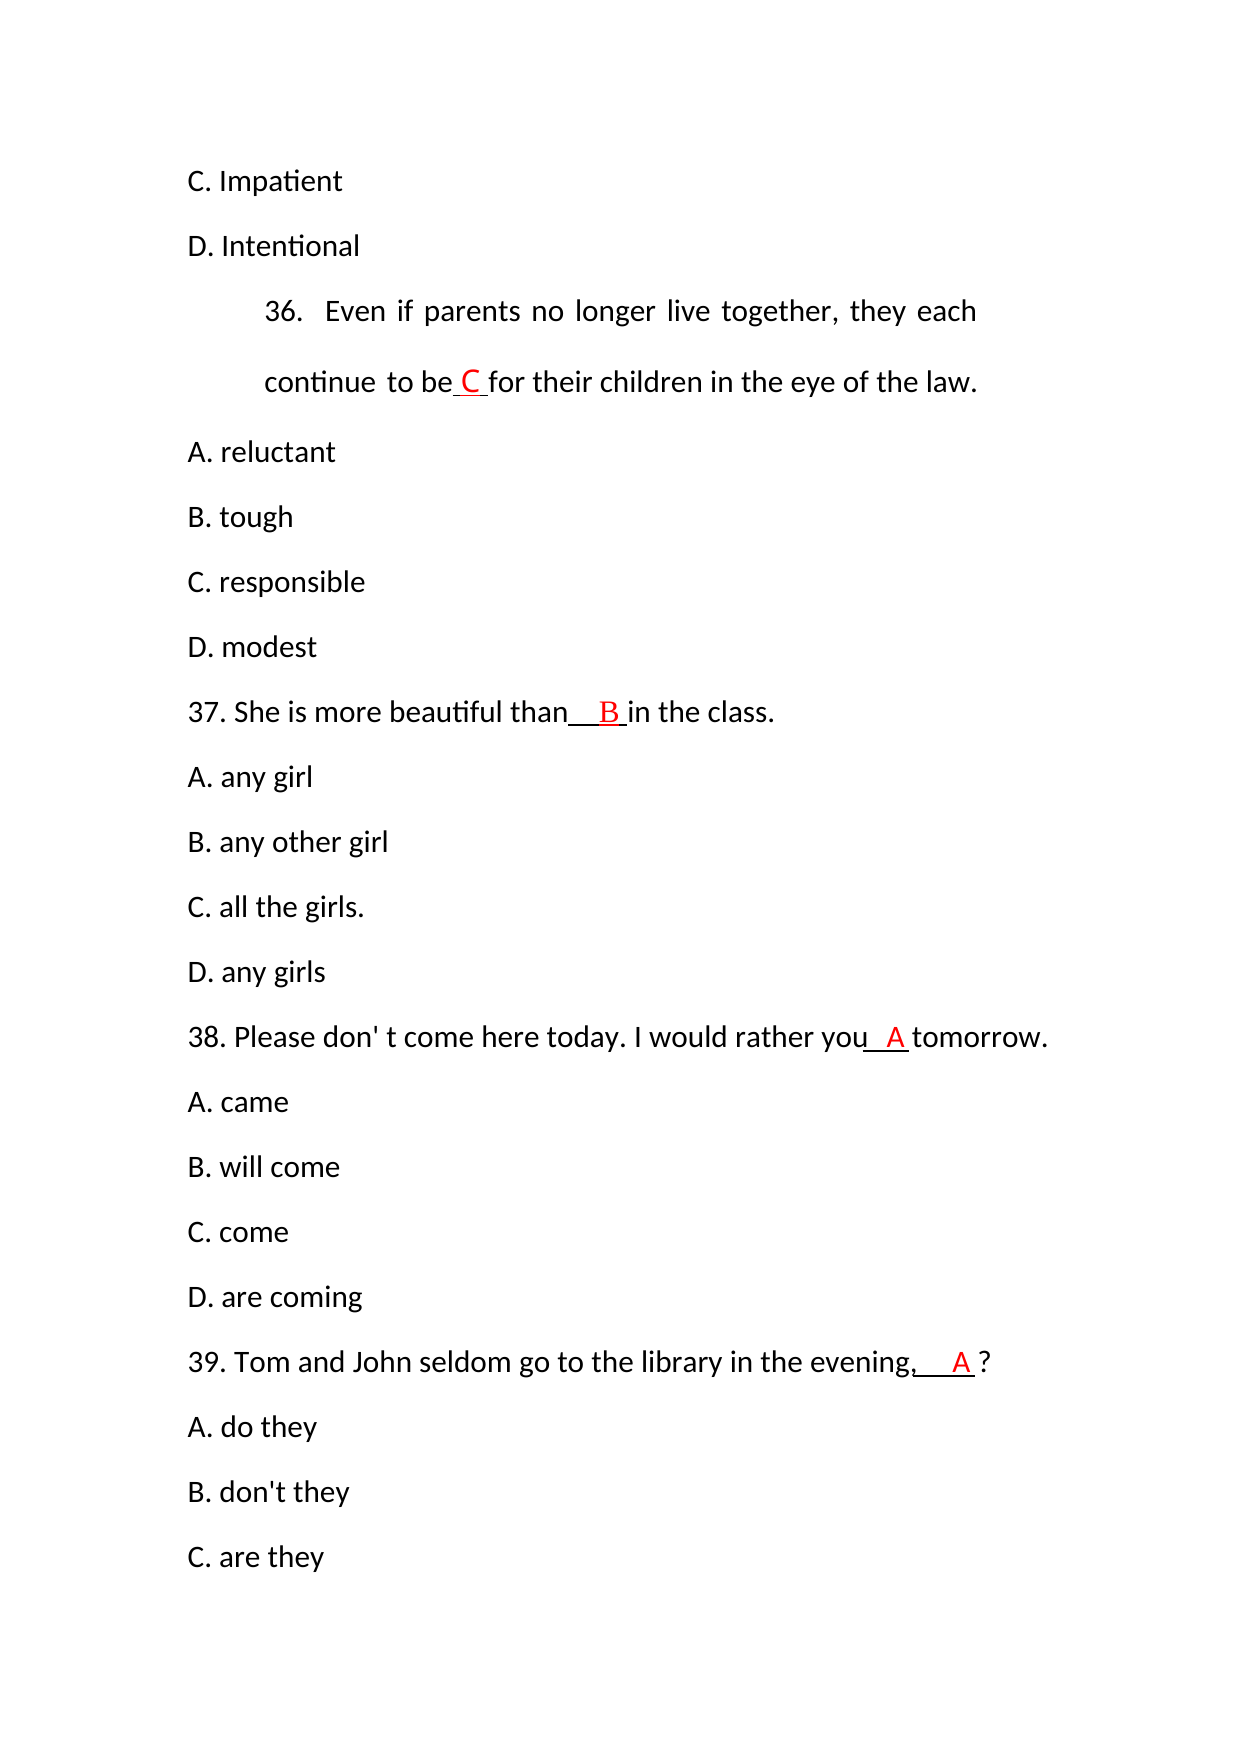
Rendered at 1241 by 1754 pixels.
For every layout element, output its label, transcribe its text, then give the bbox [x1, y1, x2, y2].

list reluctant [187, 432, 1096, 470]
list do they [187, 1407, 1096, 1445]
list She is more beautiful than B in the class. [187, 692, 1096, 730]
list Please don' t come here today. I would rather you A tomorrow. [187, 1017, 1096, 1055]
list are coming [187, 1277, 1096, 1315]
list don't they [187, 1472, 1096, 1510]
list come [187, 1212, 1096, 1250]
list Intentional [187, 226, 1096, 264]
list all the girls. [187, 887, 1096, 925]
list came [187, 1082, 1096, 1120]
list are they [187, 1537, 1096, 1575]
list Impatient [187, 161, 1096, 199]
list will come [187, 1147, 1096, 1185]
list Tom and John seldom go to the library in the evening, A ? [187, 1342, 1096, 1380]
list Even if parents no longer live together, they each continue to be C for their children in the eye of the law. [264, 291, 1053, 402]
list any other girl [187, 822, 1096, 860]
list modest [187, 627, 1096, 665]
list any girl [187, 757, 1096, 795]
list any girls [187, 952, 1096, 990]
list responsible [187, 562, 1096, 600]
list tough [187, 497, 1096, 535]
